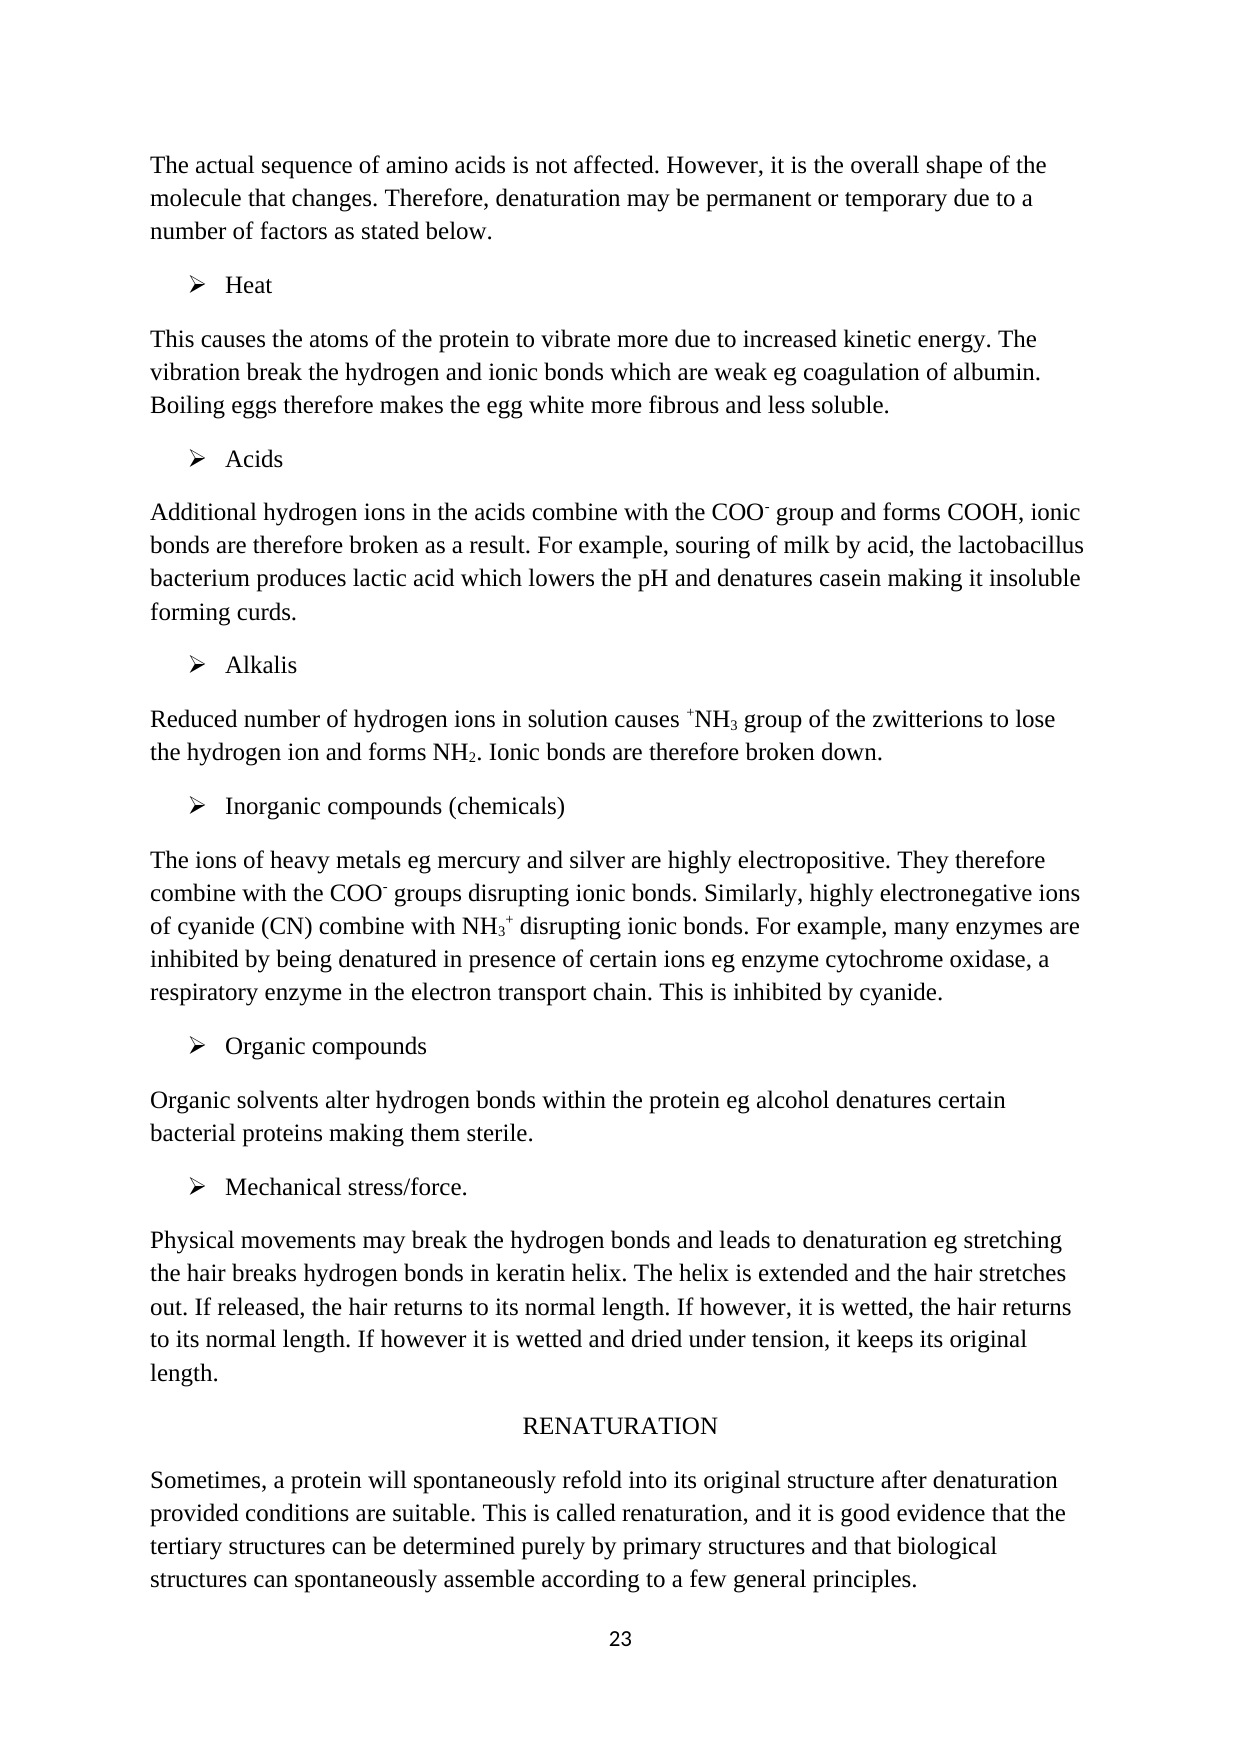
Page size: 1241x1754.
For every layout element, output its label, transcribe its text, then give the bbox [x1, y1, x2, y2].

list Heat [187, 270, 1090, 299]
list Alkalis [187, 650, 1090, 679]
text The ions of heavy metals eg mercury and silver are highly electropositive. They therefore combine with the COO- groups disrupting ionic bonds. Similarly, highly electronegative ions of cyanide (CN) combine with NH3+ disrupting ionic bonds. For example, many enzymes are inhibited by being denatured in presence of certain ions eg enzyme cytochrome oxidase, a respiratory enzyme in the electron transport chain. This is inhibited by cyanide. [150, 845, 1090, 1006]
text RENATURATION [150, 1411, 1090, 1440]
list Inorganic compounds (chemicals) [187, 791, 1090, 820]
list Mechanical stress/force. [187, 1172, 1090, 1200]
text Additional hydrogen ions in the acids combine with the COO- group and forms COOH, ionic bonds are therefore broken as a result. For example, souring of milk by acid, the lactobacillus bacterium produces lactic acid which lowers the pH and denatures casein making it insoluble forming curds. [150, 497, 1090, 625]
text Sometimes, a protein will spontaneously refold into its original structure after denaturation provided conditions are suitable. This is called renaturation, and it is good evidence that the tertiary structures can be determined purely by primary structures and that biological structures can spontaneously assemble according to a few general principles. [150, 1465, 1090, 1593]
text Physical movements may break the hydrogen bonds and leads to denaturation eg stretching the hair breaks hydrogen bonds in keratin helix. The helix is extended and the hair stretches out. If released, the hair returns to its normal length. If however, it is wetted, the hair returns to its normal length. If however it is wetted and dried under tension, it keeps its original length. [150, 1226, 1090, 1386]
list Acids [187, 444, 1090, 472]
list Organic compounds [187, 1031, 1090, 1060]
text The actual sequence of amino acids is not affected. However, it is the overall shape of the molecule that changes. Therefore, denaturation may be permanent or temporary due to a number of factors as stated below. [150, 150, 1090, 245]
text Reduced number of hydrogen ions in solution causes +NH3 group of the zwitterions to lose the hydrogen ion and forms NH2. Ionic bonds are therefore broken down. [150, 704, 1090, 766]
text This causes the atoms of the protein to vibrate more due to increased kinetic energy. The vibration break the hydrogen and ionic bonds which are weak eg coagulation of albumin. Boiling eggs therefore makes the egg white more fibrous and less soluble. [150, 324, 1090, 418]
text Organic solvents alter hydrogen bonds within the protein eg alcohol denatures certain bacterial proteins making them sterile. [150, 1085, 1090, 1147]
